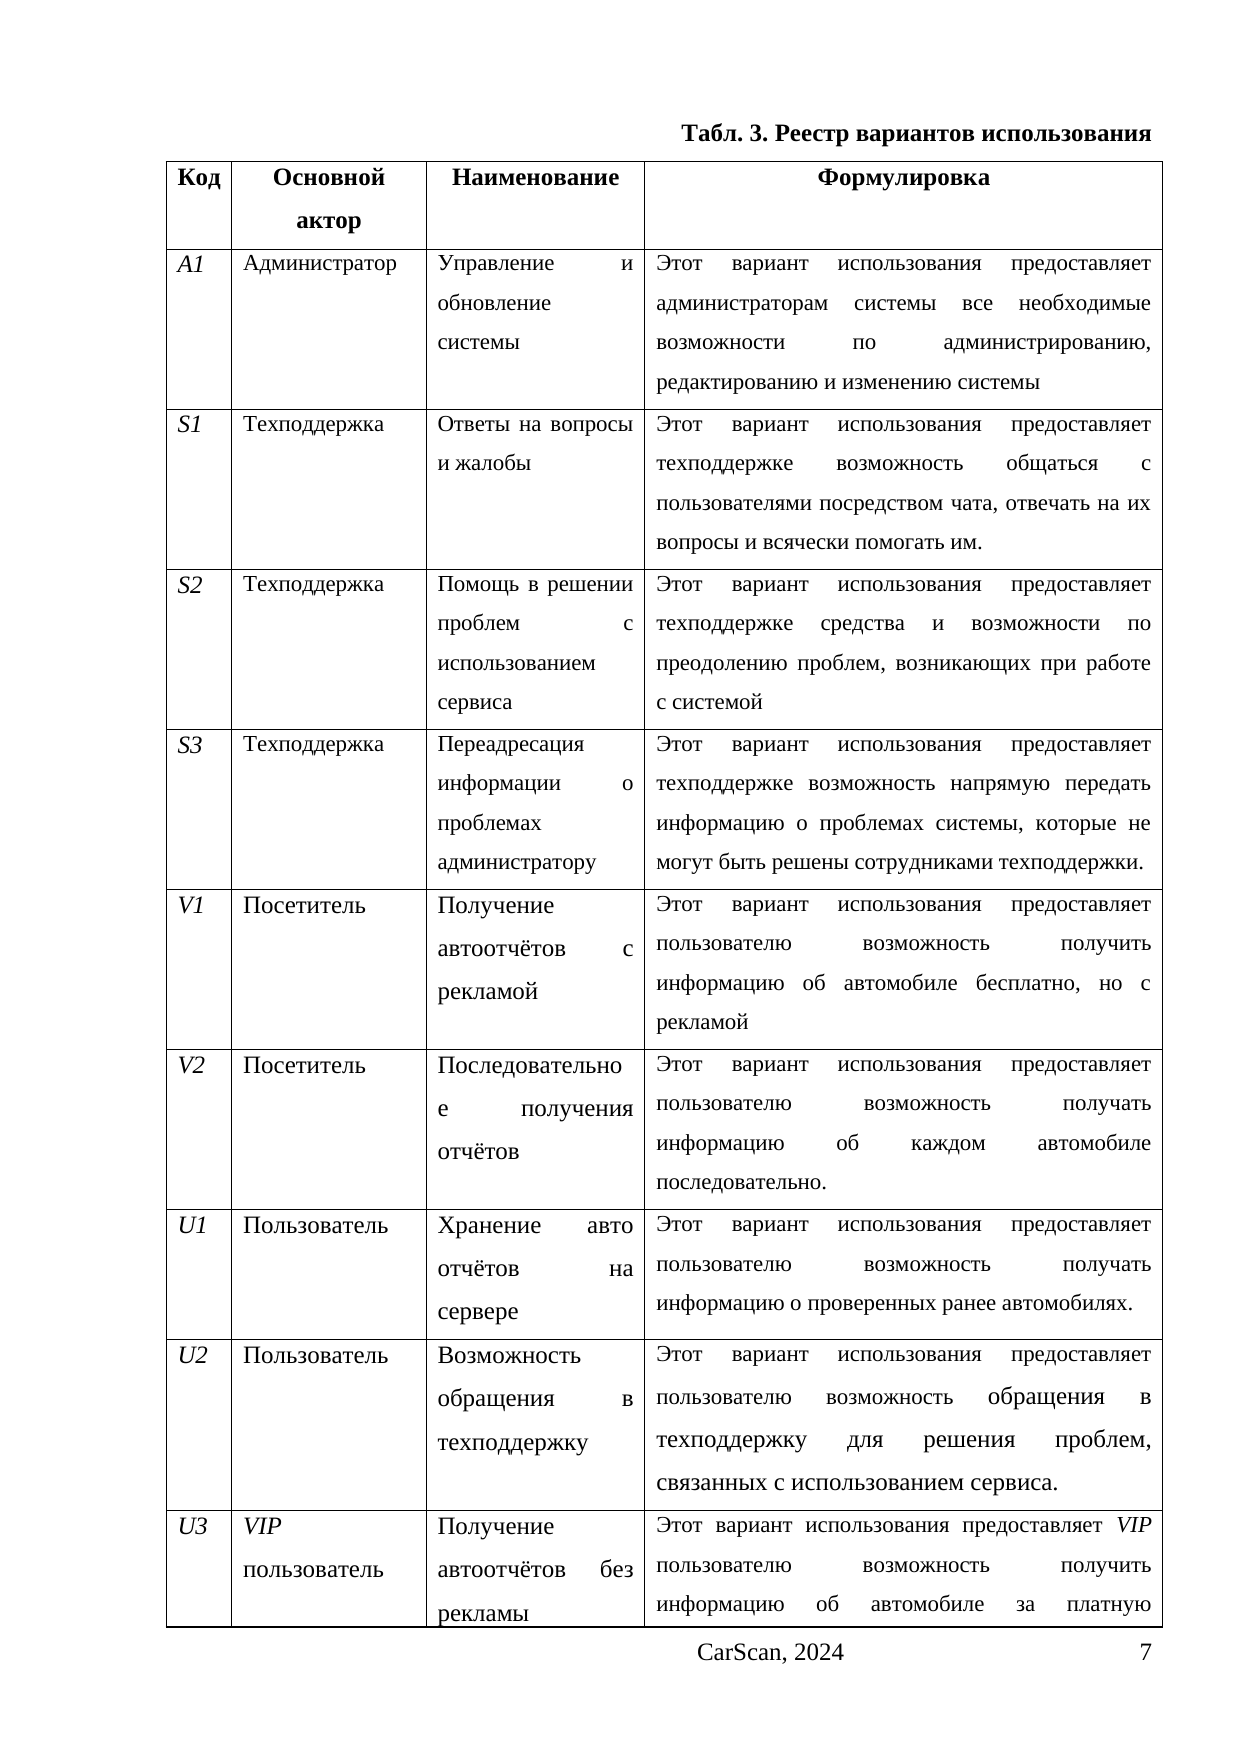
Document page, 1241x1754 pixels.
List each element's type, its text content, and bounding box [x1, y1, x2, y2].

table_cell Хранение авто отчётов на сервере [427, 1210, 644, 1339]
table_cell V1 [167, 890, 231, 1049]
table_cell Возможность обращения в техподдержку [427, 1340, 644, 1510]
table_cell Помощь в решении проблем с использованием сервиса [427, 570, 644, 729]
table_cell Техподдержка [232, 730, 426, 889]
table_cell U3 [167, 1511, 231, 1626]
table_cell Последовательное получения отчётов [427, 1050, 644, 1209]
table_header Код [167, 162, 231, 248]
table_cell Этот вариант использования предоставляет пользователю возможность обращения в техподдержку для решения проблем, связанных с использованием сервиса. [645, 1340, 1162, 1510]
table_cell Техподдержка [232, 410, 426, 569]
table_cell Посетитель [232, 1050, 426, 1209]
table_cell Переадресация информации о проблемах администратору [427, 730, 644, 889]
table_cell Этот вариант использования предоставляет администраторам системы все необходимые возможности по администрированию, редактированию и изменению системы [645, 250, 1162, 408]
table_cell Этот вариант использования предоставляет пользователю возможность получать информацию об каждом автомобиле последовательно. [645, 1050, 1162, 1209]
table_cell Администратор [232, 250, 426, 408]
table_cell VIP пользователь [232, 1511, 426, 1626]
table_cell Техподдержка [232, 570, 426, 729]
table_header Наименование [427, 162, 644, 248]
table_cell S2 [167, 570, 231, 729]
table_cell Пользователь [232, 1340, 426, 1510]
table_header Формулировка [645, 162, 1162, 248]
table_cell A1 [167, 250, 231, 408]
table_cell S1 [167, 410, 231, 569]
table_cell Этот вариант использования предоставляет техподдержке средства и возможности по преодолению проблем, возникающих при работе с системой [645, 570, 1162, 729]
table_cell Этот вариант использования предоставляет пользователю возможность получать информацию о проверенных ранее автомобилях. [645, 1210, 1162, 1339]
table_header Основной актор [232, 162, 426, 248]
table_cell Пользователь [232, 1210, 426, 1339]
table_cell Посетитель [232, 890, 426, 1049]
table_cell U1 [167, 1210, 231, 1339]
text Табл. 3. Реестр вариантов использования [177, 118, 1152, 147]
table_cell Получение автоотчётов с рекламой [427, 890, 644, 1049]
table_cell S3 [167, 730, 231, 889]
table_cell U2 [167, 1340, 231, 1510]
table_cell Управление и обновление системы [427, 250, 644, 408]
table_cell Ответы на вопросы и жалобы [427, 410, 644, 569]
table_cell Получение автоотчётов без рекламы [427, 1511, 644, 1626]
table_cell Этот вариант использования предоставляет техподдержке возможность напрямую передать информацию о проблемах системы, которые не могут быть решены сотрудниками техподдержки. [645, 730, 1162, 889]
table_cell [645, 1511, 1162, 1626]
table_cell Этот вариант использования предоставляет техподдержке возможность общаться с пользователями посредством чата, отвечать на их вопросы и всячески помогать им. [645, 410, 1162, 569]
table_cell Этот вариант использования предоставляет пользователю возможность получить информацию об автомобиле бесплатно, но с рекламой [645, 890, 1162, 1049]
table_cell V2 [167, 1050, 231, 1209]
